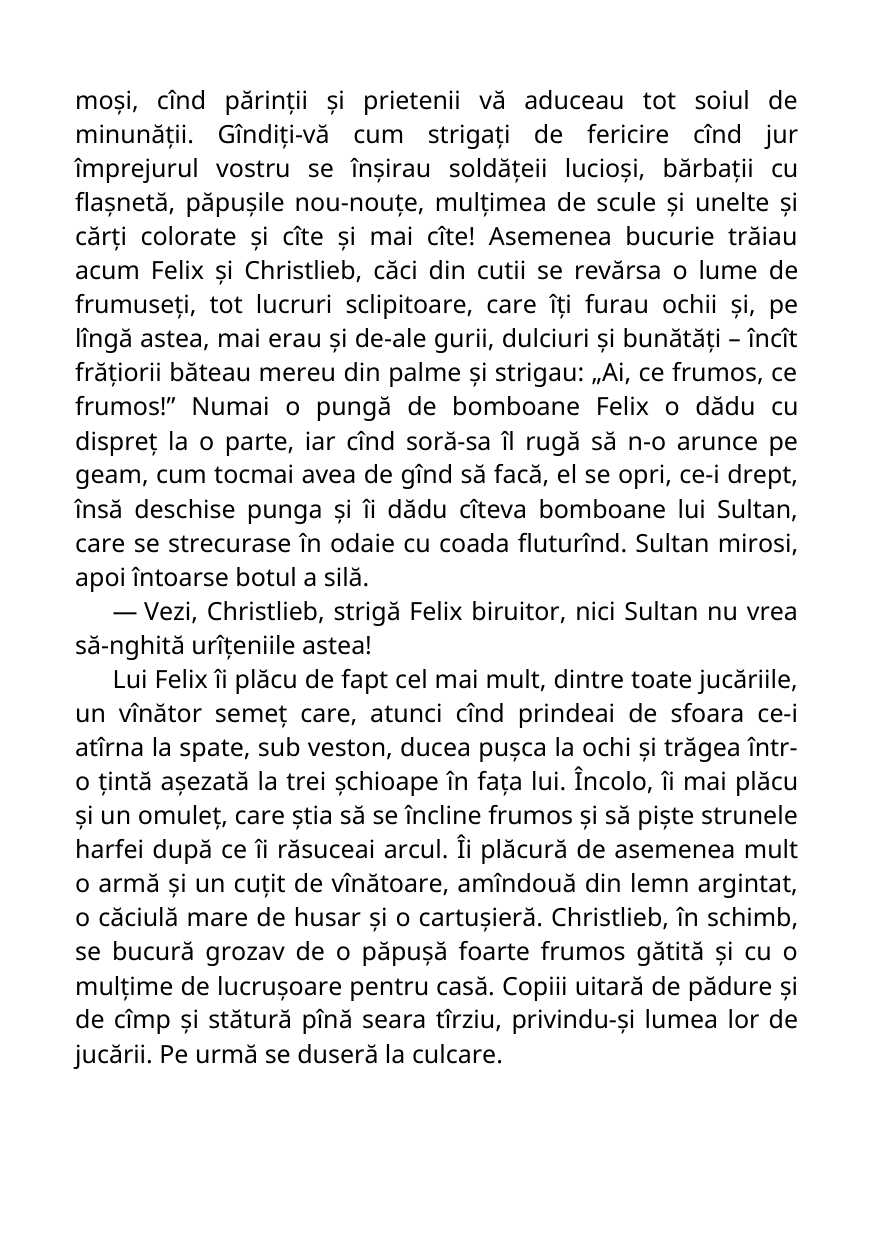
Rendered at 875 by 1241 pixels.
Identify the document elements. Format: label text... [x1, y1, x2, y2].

text Lui Felix îi plăcu de fapt cel mai mult, dintre toate jucăriile, un vînător semeţ care, atunci cînd prindeai de sfoara ce-i atîrna la spate, sub veston, ducea puşca la ochi şi trăgea într-o ţintă aşezată la trei şchioape în faţa lui. Încolo, îi mai plăcu şi un omuleţ, care ştia să se încline frumos şi să pişte strunele harfei după ce îi răsuceai arcul. Îi plăcură de asemenea mult o armă şi un cuţit de vînătoare, amîndouă din lemn argintat, o căciulă mare de husar şi o cartuşieră. Christlieb, în schimb, se bucură grozav de o păpuşă foarte frumos gătită şi cu o mulţime de lucruşoare pentru casă. Copiii uitară de pădure şi de cîmp şi stătură pînă seara tîrziu, privindu-şi lumea lor de jucării. Pe urmă se duseră la culcare. [75, 662, 799, 1070]
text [75, 82, 799, 593]
text ― Vezi, Christlieb, strigă Felix biruitor, nici Sultan nu vrea să-nghită urîţeniile astea! [75, 593, 799, 662]
